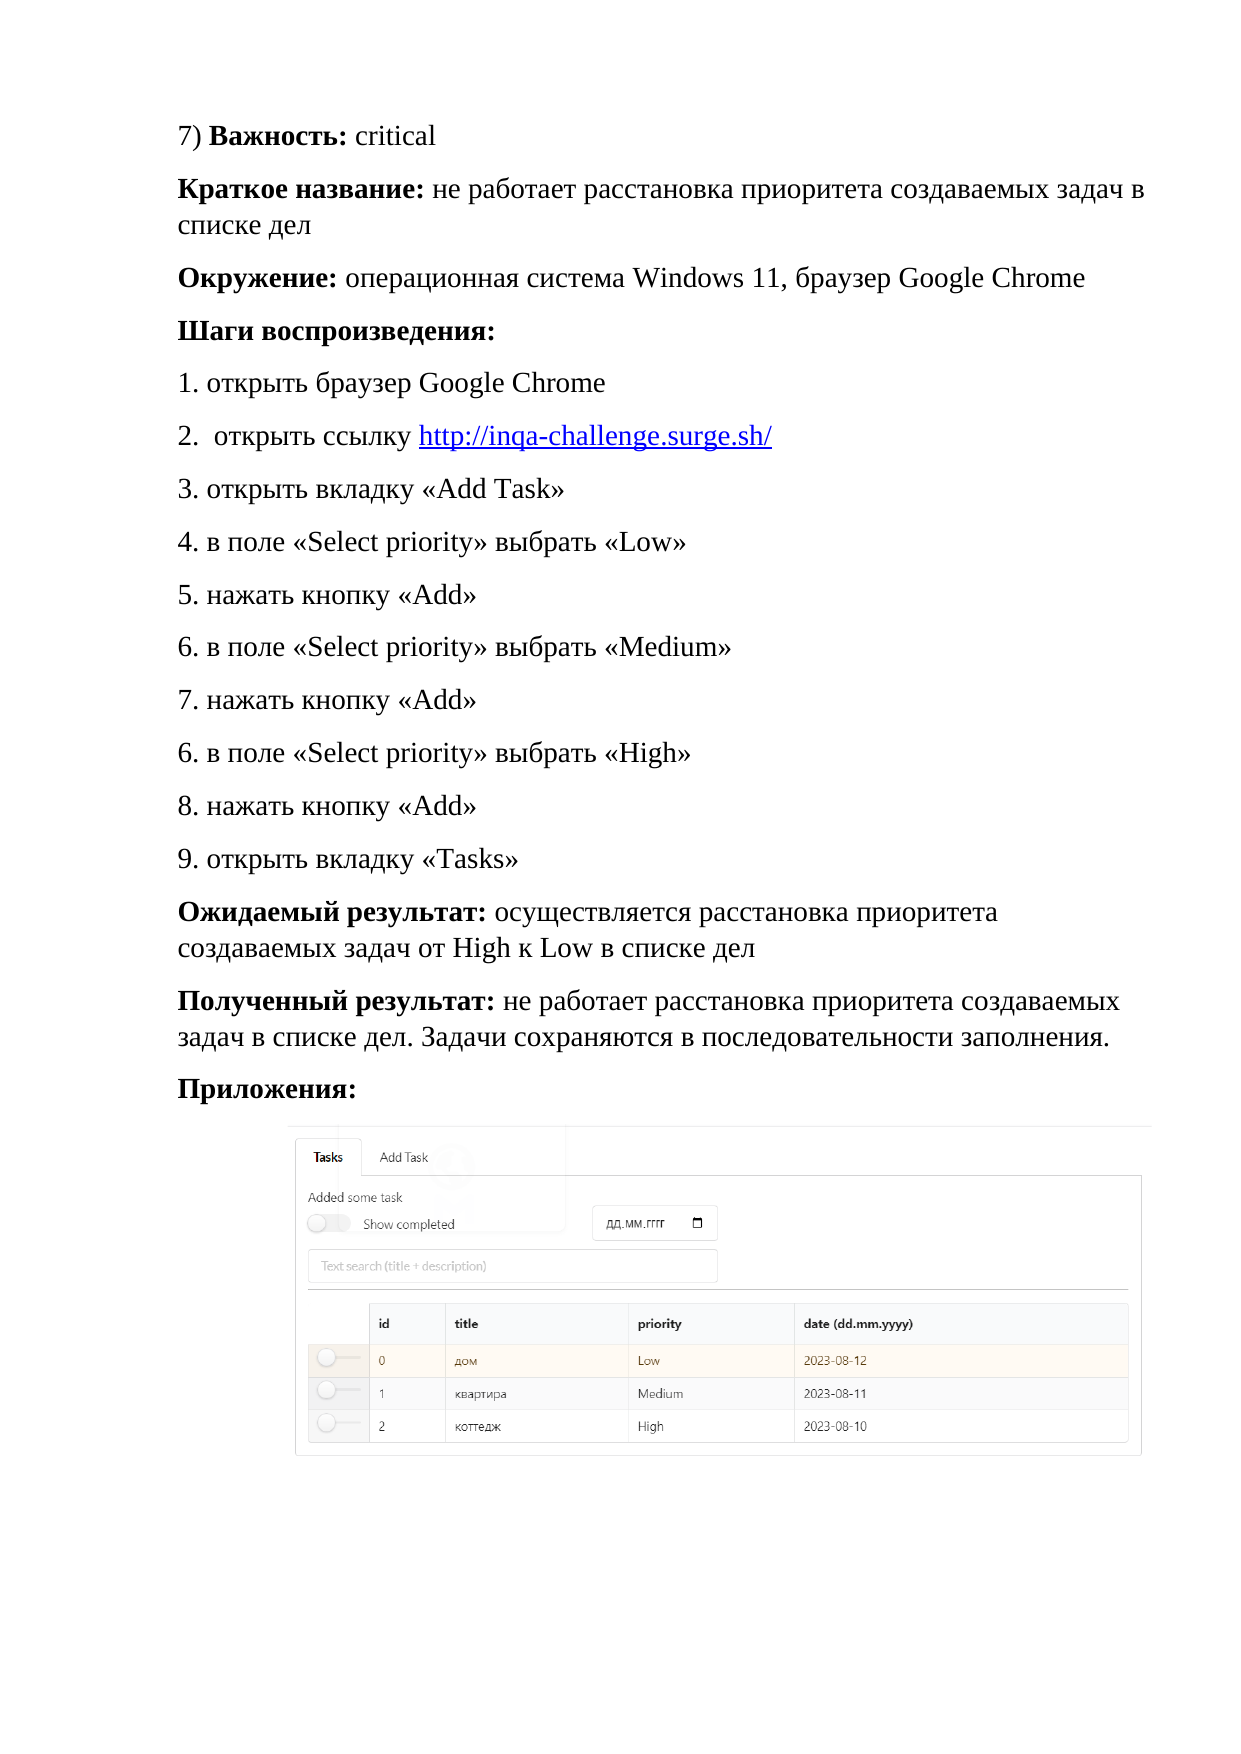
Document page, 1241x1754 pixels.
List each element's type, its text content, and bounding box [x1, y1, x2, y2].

text 7) Важность: critical [177, 118, 1152, 152]
picture [287, 1124, 1152, 1467]
text 2. открыть ссылку http://inqa-challenge.surge.sh/ [177, 418, 1152, 452]
text 3. открыть вкладку «Add Task» [177, 471, 1152, 505]
text 1. открыть браузер Google Chrome [177, 366, 1152, 399]
text Краткое название: не работает расстановка приоритета создаваемых задач в списке дел [177, 171, 1152, 241]
text 7. нажать кнопку «Add» [177, 682, 1152, 716]
text 6. в поле «Select priority» выбрать «High» [177, 735, 1152, 769]
text Полученный результат: не работает расстановка приоритета создаваемых задач в списке дел. Задачи сохраняются в последовательности заполнения. [177, 983, 1152, 1052]
text 5. нажать кнопку «Add» [177, 577, 1152, 610]
text 9. открыть вкладку «Tasks» [177, 841, 1152, 874]
text 8. нажать кнопку «Add» [177, 788, 1152, 822]
text 6. в поле «Select priority» выбрать «Medium» [177, 629, 1152, 663]
text Приложения: [177, 1072, 1152, 1105]
text Окружение: операционная система Windows 11, браузер Google Chrome [177, 260, 1152, 293]
text Ожидаемый результат: осуществляется расстановка приоритета создаваемых задач от High к Low в списке дел [177, 894, 1152, 963]
text 4. в поле «Select priority» выбрать «Low» [177, 524, 1152, 557]
text Шаги воспроизведения: [177, 313, 1152, 346]
